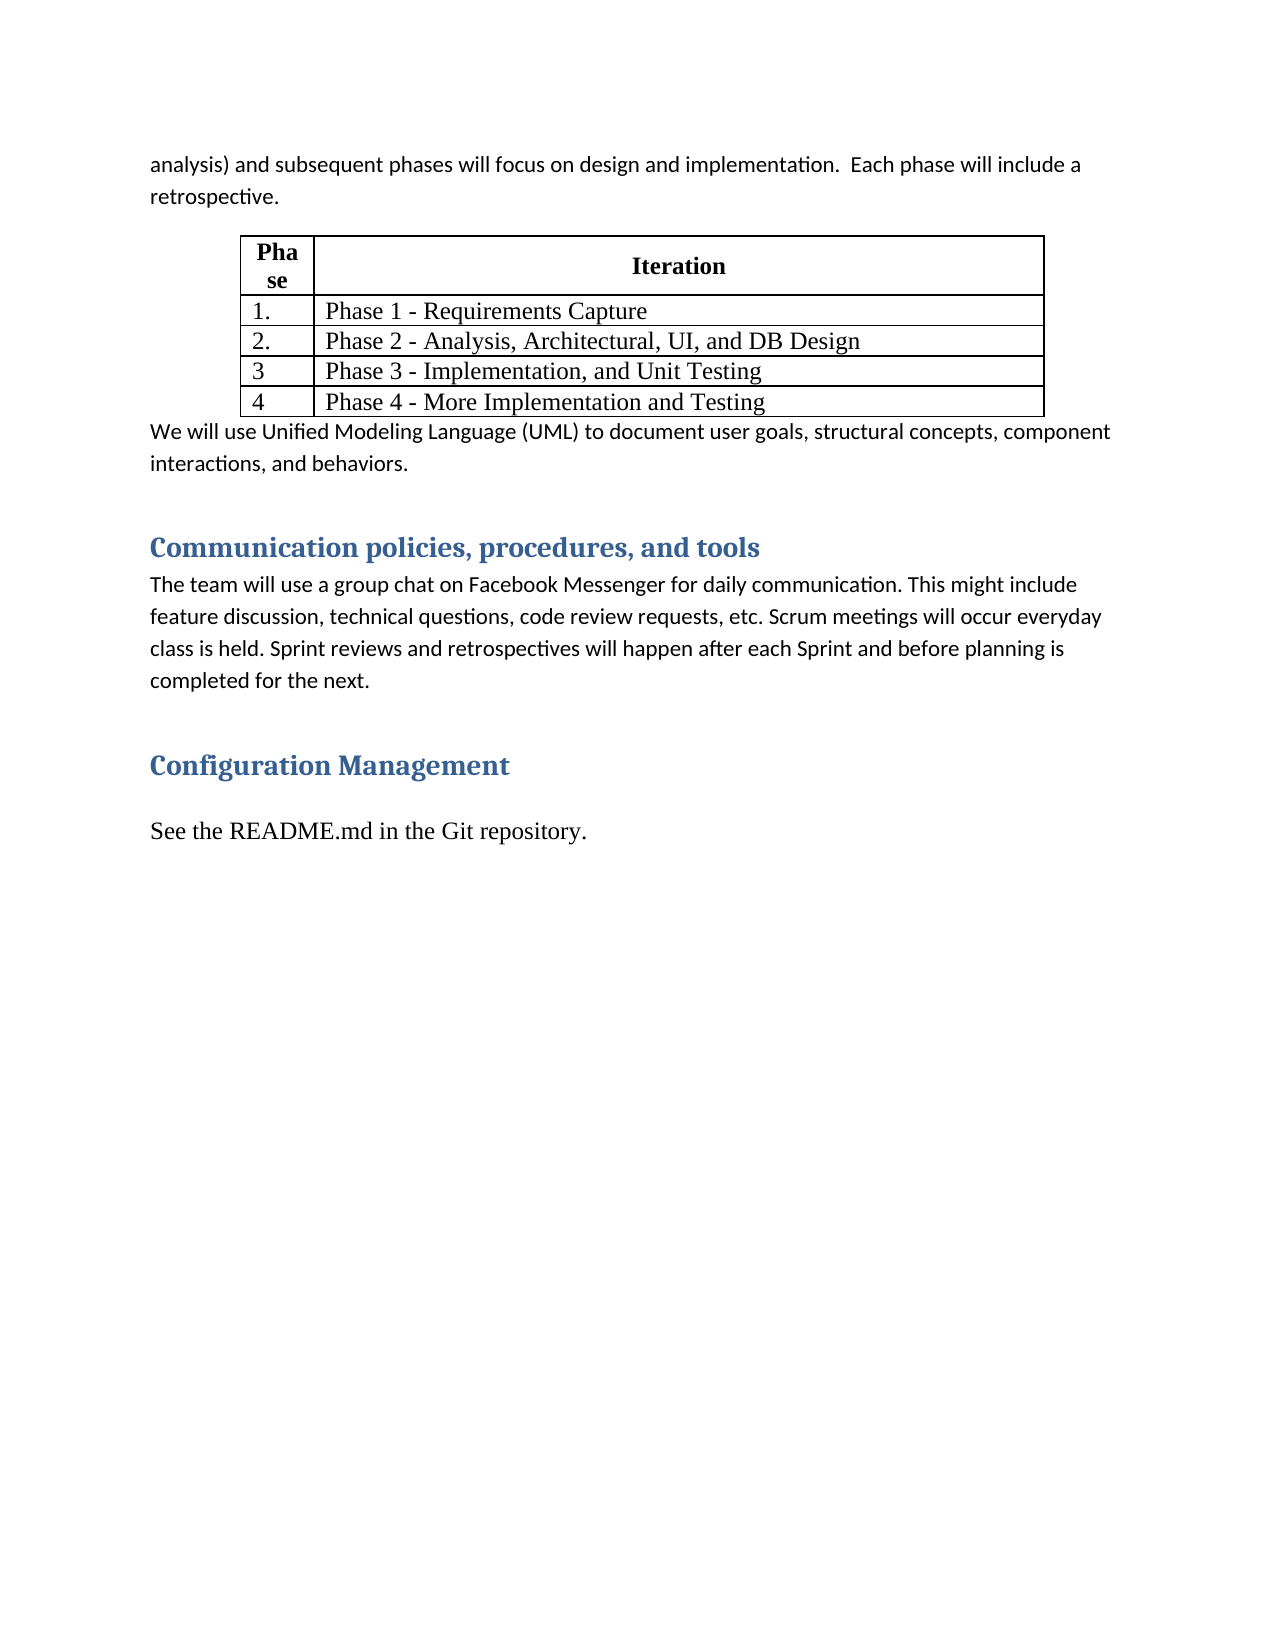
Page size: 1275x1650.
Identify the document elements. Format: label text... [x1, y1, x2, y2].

text The team will use a group chat on Facebook Messenger for daily communication. This might include feature discussion, technical questions, code review requests, etc. Scrum meetings will occur everyday class is held. Sprint reviews and retrospectives will happen after each Sprint and before planning is completed for the next. [150, 570, 1125, 694]
table_header Iteration [315, 237, 1043, 294]
table_cell 2. [241, 326, 313, 355]
table_cell 4 [241, 387, 313, 416]
text We will use Unified Modeling Language (UML) to document user goals, structural concepts, component interactions, and behaviors. [150, 417, 1125, 477]
table_header Phase [241, 237, 313, 294]
text See the README.md in the Git repository. [150, 816, 1125, 845]
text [150, 150, 1125, 210]
table_cell Phase 2 - Analysis, Architectural, UI, and DB Design [315, 326, 1043, 355]
table_cell 3 [241, 357, 313, 385]
table_cell Phase 1 - Requirements Capture [315, 296, 1043, 324]
subtitle Configuration Management [150, 749, 1125, 782]
table_cell Phase 3 - Implementation, and Unit Testing [315, 357, 1043, 385]
table_cell 1. [241, 296, 313, 324]
subtitle Communication policies, procedures, and tools [150, 531, 1125, 565]
table_cell Phase 4 - More Implementation and Testing [315, 387, 1043, 416]
